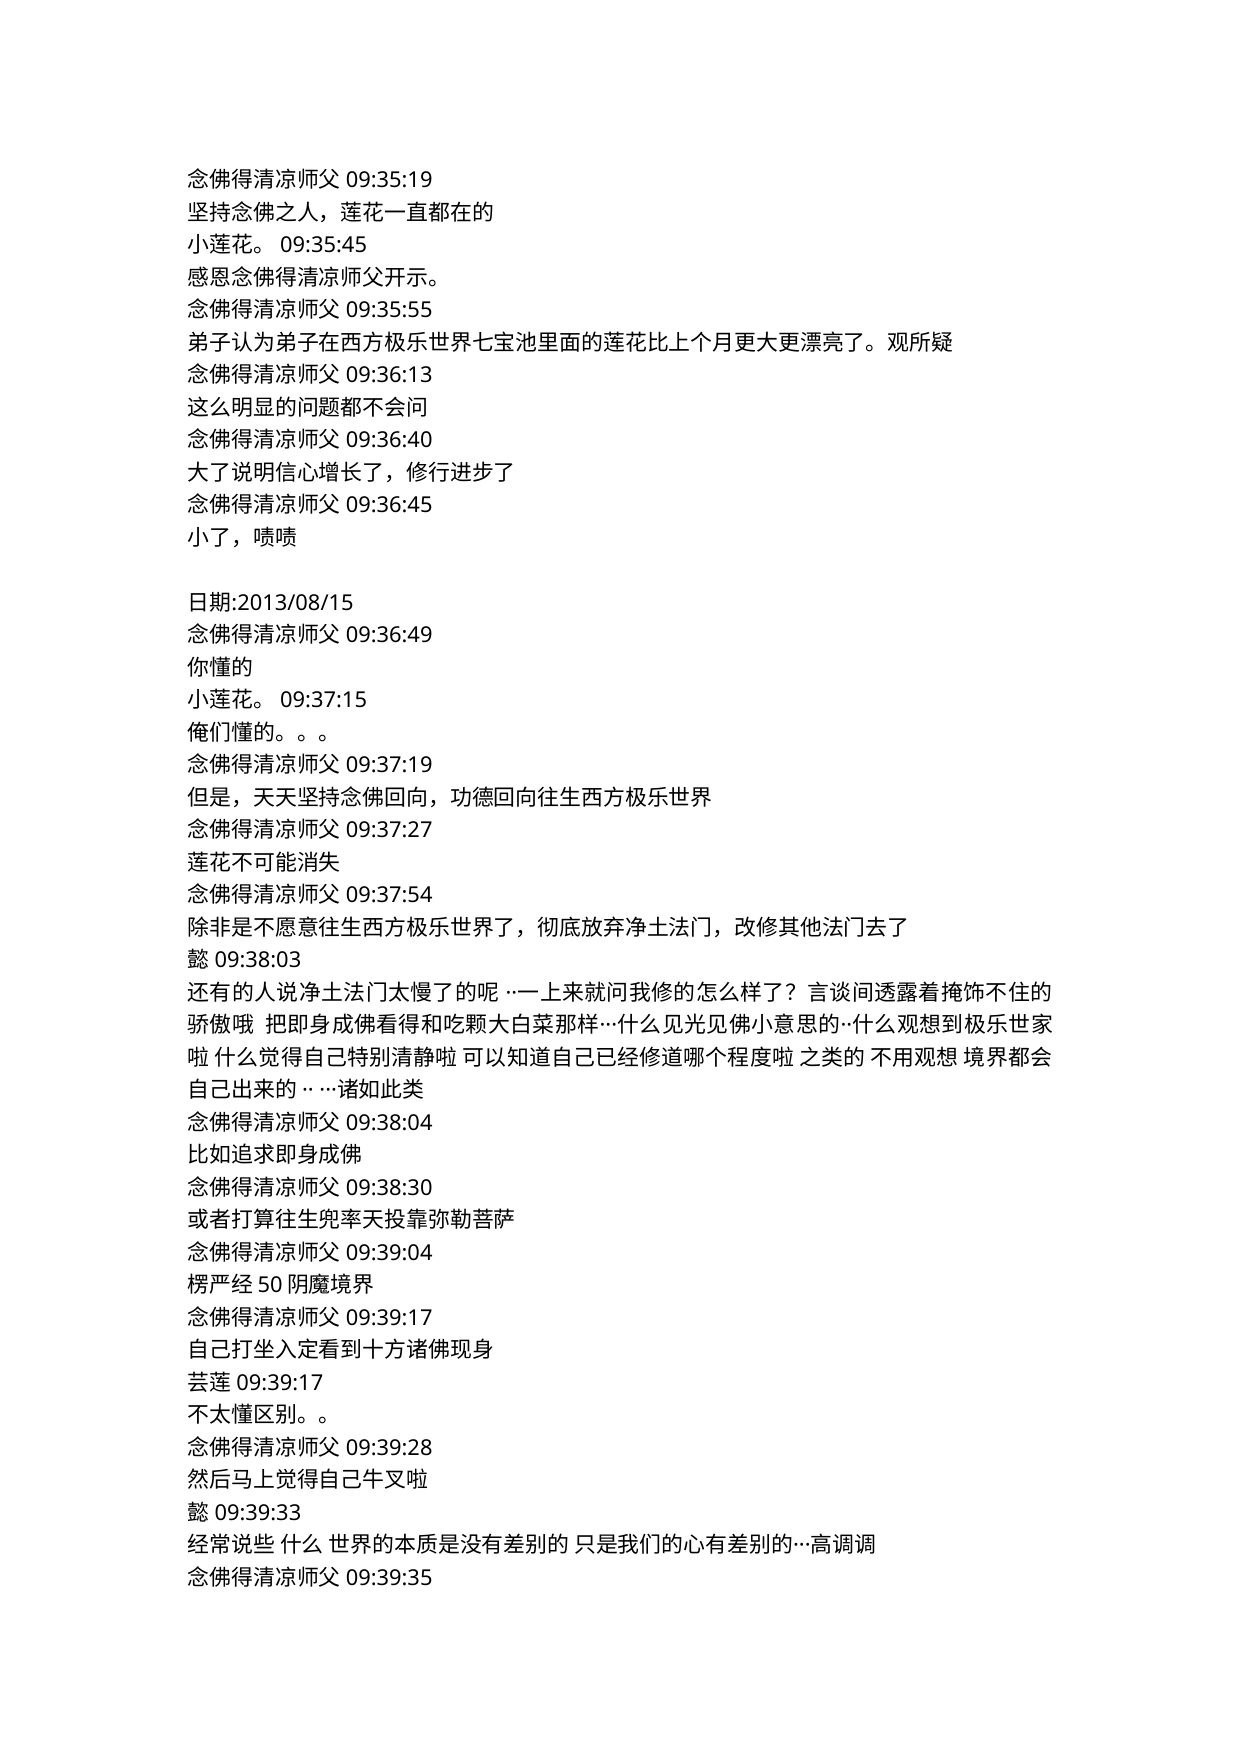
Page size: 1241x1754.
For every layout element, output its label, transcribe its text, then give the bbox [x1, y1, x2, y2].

text 念佛得清凉师父 09:39:28 [187, 1429, 1053, 1462]
text 俺们懂的。。。 [187, 714, 1053, 747]
text 念佛得清凉师父 09:36:40 [187, 422, 1053, 454]
text 坚持念佛之人，莲花一直都在的 [187, 194, 1053, 227]
text 懿 09:39:33 [187, 1494, 1053, 1527]
text 念佛得清凉师父 09:37:54 [187, 877, 1053, 909]
text 小了，啧啧 [187, 519, 1053, 552]
text 念佛得清凉师父 09:39:17 [187, 1299, 1053, 1332]
text 经常说些 什么 世界的本质是没有差别的 只是我们的心有差别的···高调调 [187, 1527, 1053, 1559]
text 小莲花。 09:35:45 [187, 227, 1053, 259]
text 但是，天天坚持念佛回向，功德回向往生西方极乐世界 [187, 779, 1053, 812]
text 或者打算往生兜率天投靠弥勒菩萨 [187, 1202, 1053, 1234]
text 然后马上觉得自己牛叉啦 [187, 1462, 1053, 1494]
text 念佛得清凉师父 09:35:55 [187, 292, 1053, 324]
text 小莲花。 09:37:15 [187, 682, 1053, 714]
text 日期:2013/08/15 [187, 584, 1053, 617]
text 念佛得清凉师父 09:36:45 [187, 487, 1053, 519]
text 还有的人说净土法门太慢了的呢 ··一上来就问我修的怎么样了？言谈间透露着掩饰不住的骄傲哦 把即身成佛看得和吃颗大白菜那样···什么见光见佛小意思的··什么观想到极乐世家啦 什么觉得自己特别清静啦 可以知道自己已经修道哪个程度啦 之类的 不用观想 境界都会自己出来的 ·· ···诸如此类 [187, 974, 1053, 1104]
text 念佛得清凉师父 09:38:30 [187, 1169, 1053, 1202]
text 念佛得清凉师父 09:39:04 [187, 1234, 1053, 1267]
text 念佛得清凉师父 09:36:13 [187, 357, 1053, 389]
text 念佛得清凉师父 09:36:49 [187, 617, 1053, 649]
text 念佛得清凉师父 09:39:35 [187, 1559, 1053, 1592]
text 这么明显的问题都不会问 [187, 389, 1053, 422]
text 大了说明信心增长了，修行进步了 [187, 454, 1053, 487]
text 感恩念佛得清凉师父开示。 [187, 259, 1053, 292]
text 楞严经50阴魔境界 [187, 1267, 1053, 1299]
text 懿 09:38:03 [187, 942, 1053, 974]
text 不太懂区别。。 [187, 1397, 1053, 1429]
text 念佛得清凉师父 09:38:04 [187, 1104, 1053, 1137]
text 你懂的 [187, 649, 1053, 682]
text 自己打坐入定看到十方诸佛现身 [187, 1332, 1053, 1364]
text 除非是不愿意往生西方极乐世界了，彻底放弃净土法门，改修其他法门去了 [187, 909, 1053, 942]
text 芸莲 09:39:17 [187, 1364, 1053, 1397]
text 莲花不可能消失 [187, 844, 1053, 877]
text 比如追求即身成佛 [187, 1137, 1053, 1169]
text 念佛得清凉师父 09:37:19 [187, 747, 1053, 779]
text 弟子认为弟子在西方极乐世界七宝池里面的莲花比上个月更大更漂亮了。观所疑 [187, 324, 1053, 357]
text 念佛得清凉师父 09:35:19 [187, 162, 1053, 194]
text 念佛得清凉师父 09:37:27 [187, 812, 1053, 844]
